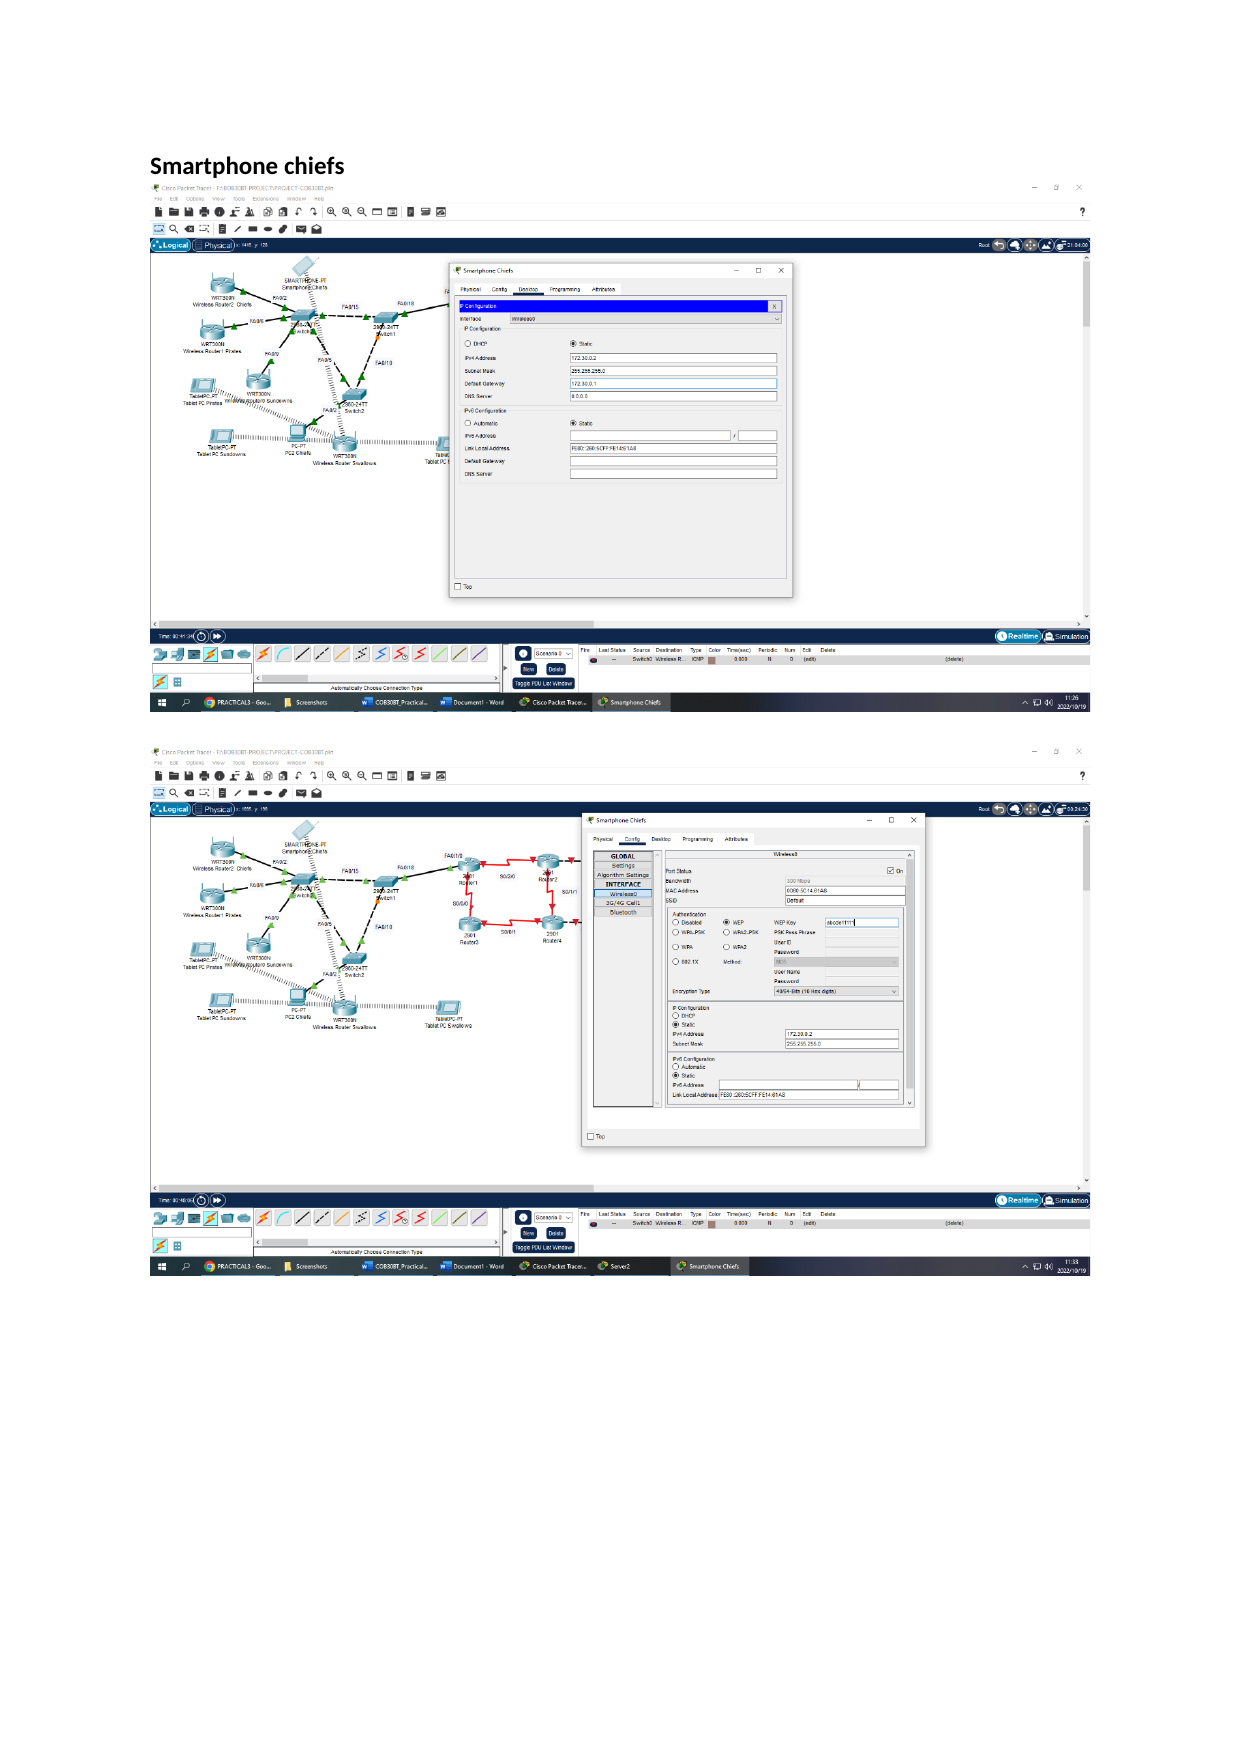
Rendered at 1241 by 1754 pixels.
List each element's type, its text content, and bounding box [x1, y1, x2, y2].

text Smartphone chiefs [150, 150, 1090, 182]
picture [150, 746, 1091, 1276]
picture [150, 182, 1091, 712]
